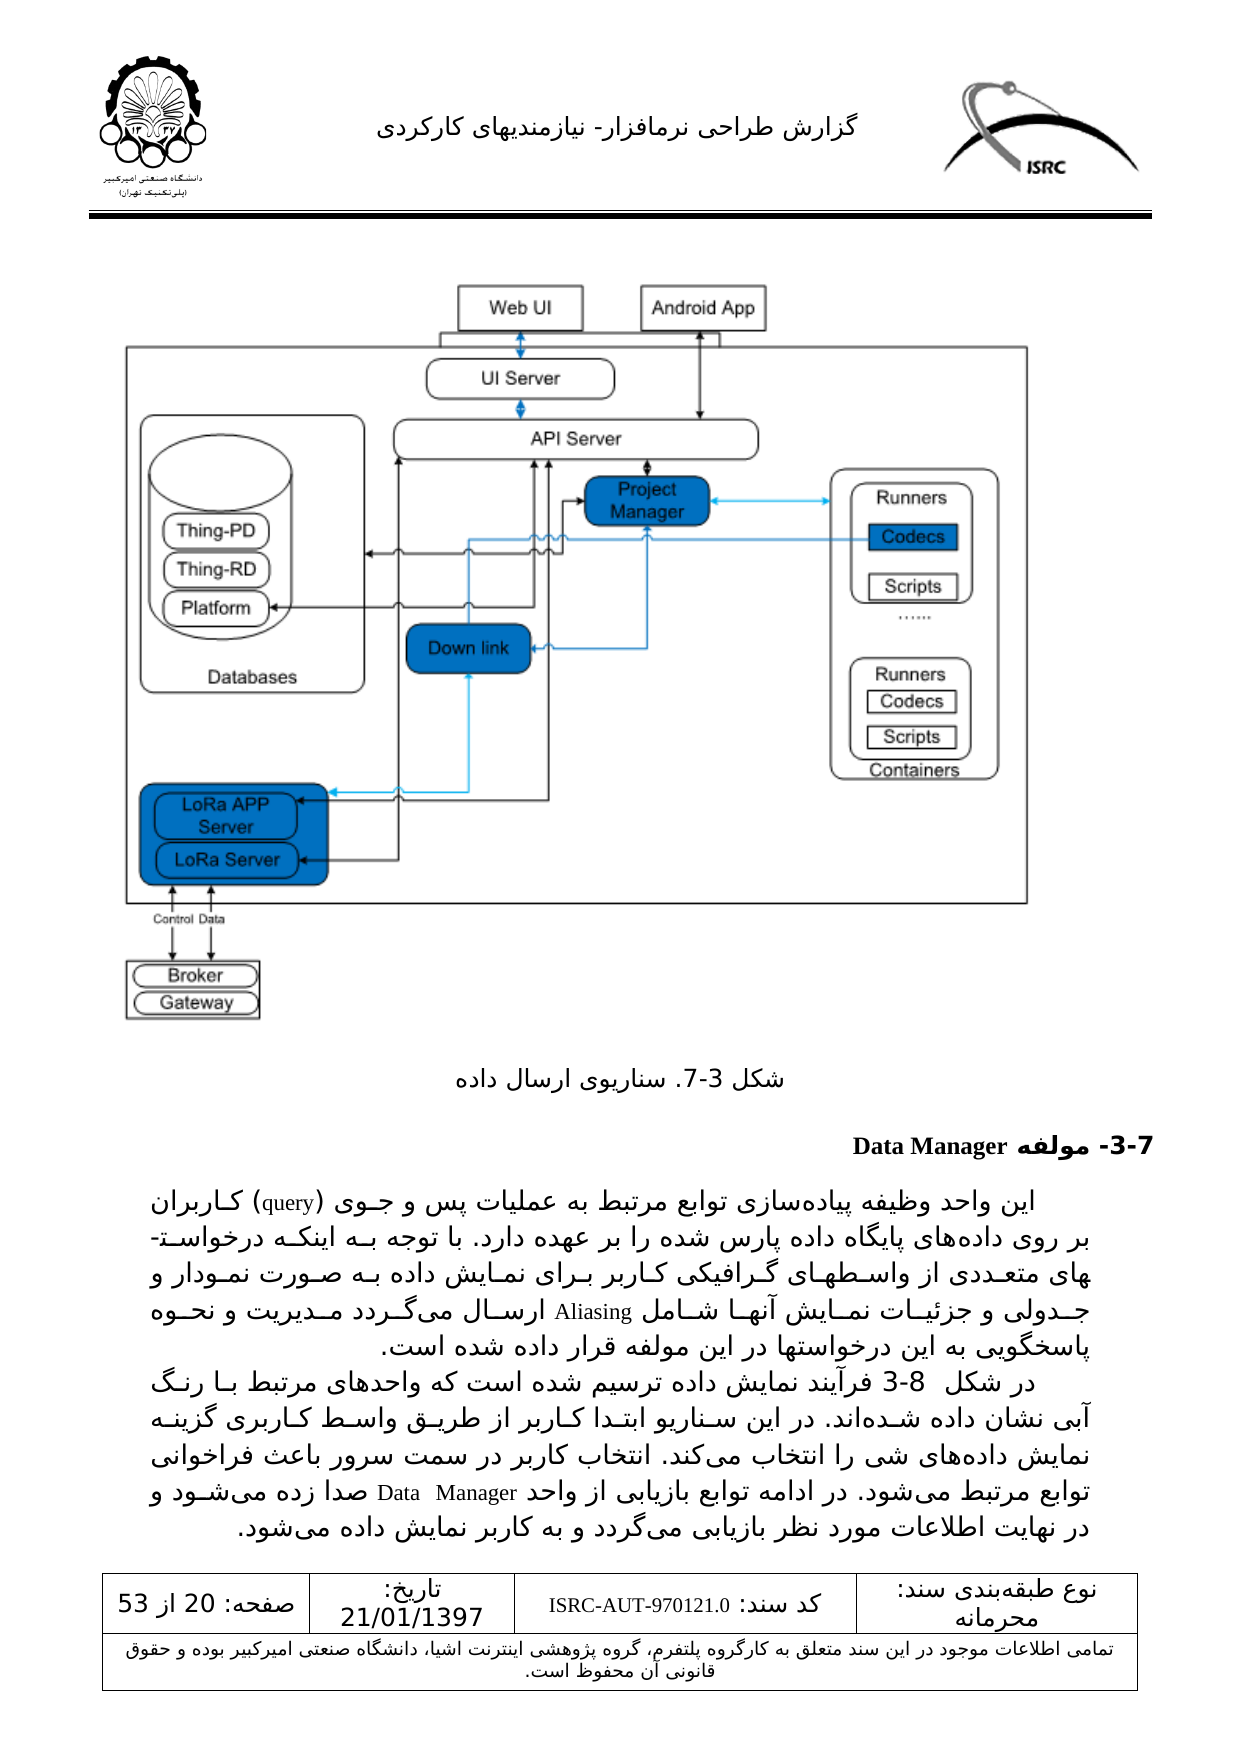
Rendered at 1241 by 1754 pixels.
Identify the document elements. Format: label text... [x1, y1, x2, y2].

picture [109, 266, 1036, 1061]
picture [942, 80, 1141, 174]
picture [99, 56, 207, 198]
subtitle مولفه Data Manager [150, 1131, 1090, 1160]
text این واحد وظیفه پیاده‌سازی توابع مرتبط به عملیات پس و جوی (query) کاربران بر روی داده‌های پایگاه داده پارس شده را بر عهده دارد. با توجه به اینکه درخواستهای متعددی از واسطهای گرافیکی کاربر برای نمایش داده به صورت نمودار و جدولی و جزئیات نمایش آنها شامل Aliasing ارسال می‌گردد مدیریت و نحوه پاسخگویی به این درخواستها در این مولفه قرار داده شده است. [150, 1185, 1090, 1362]
